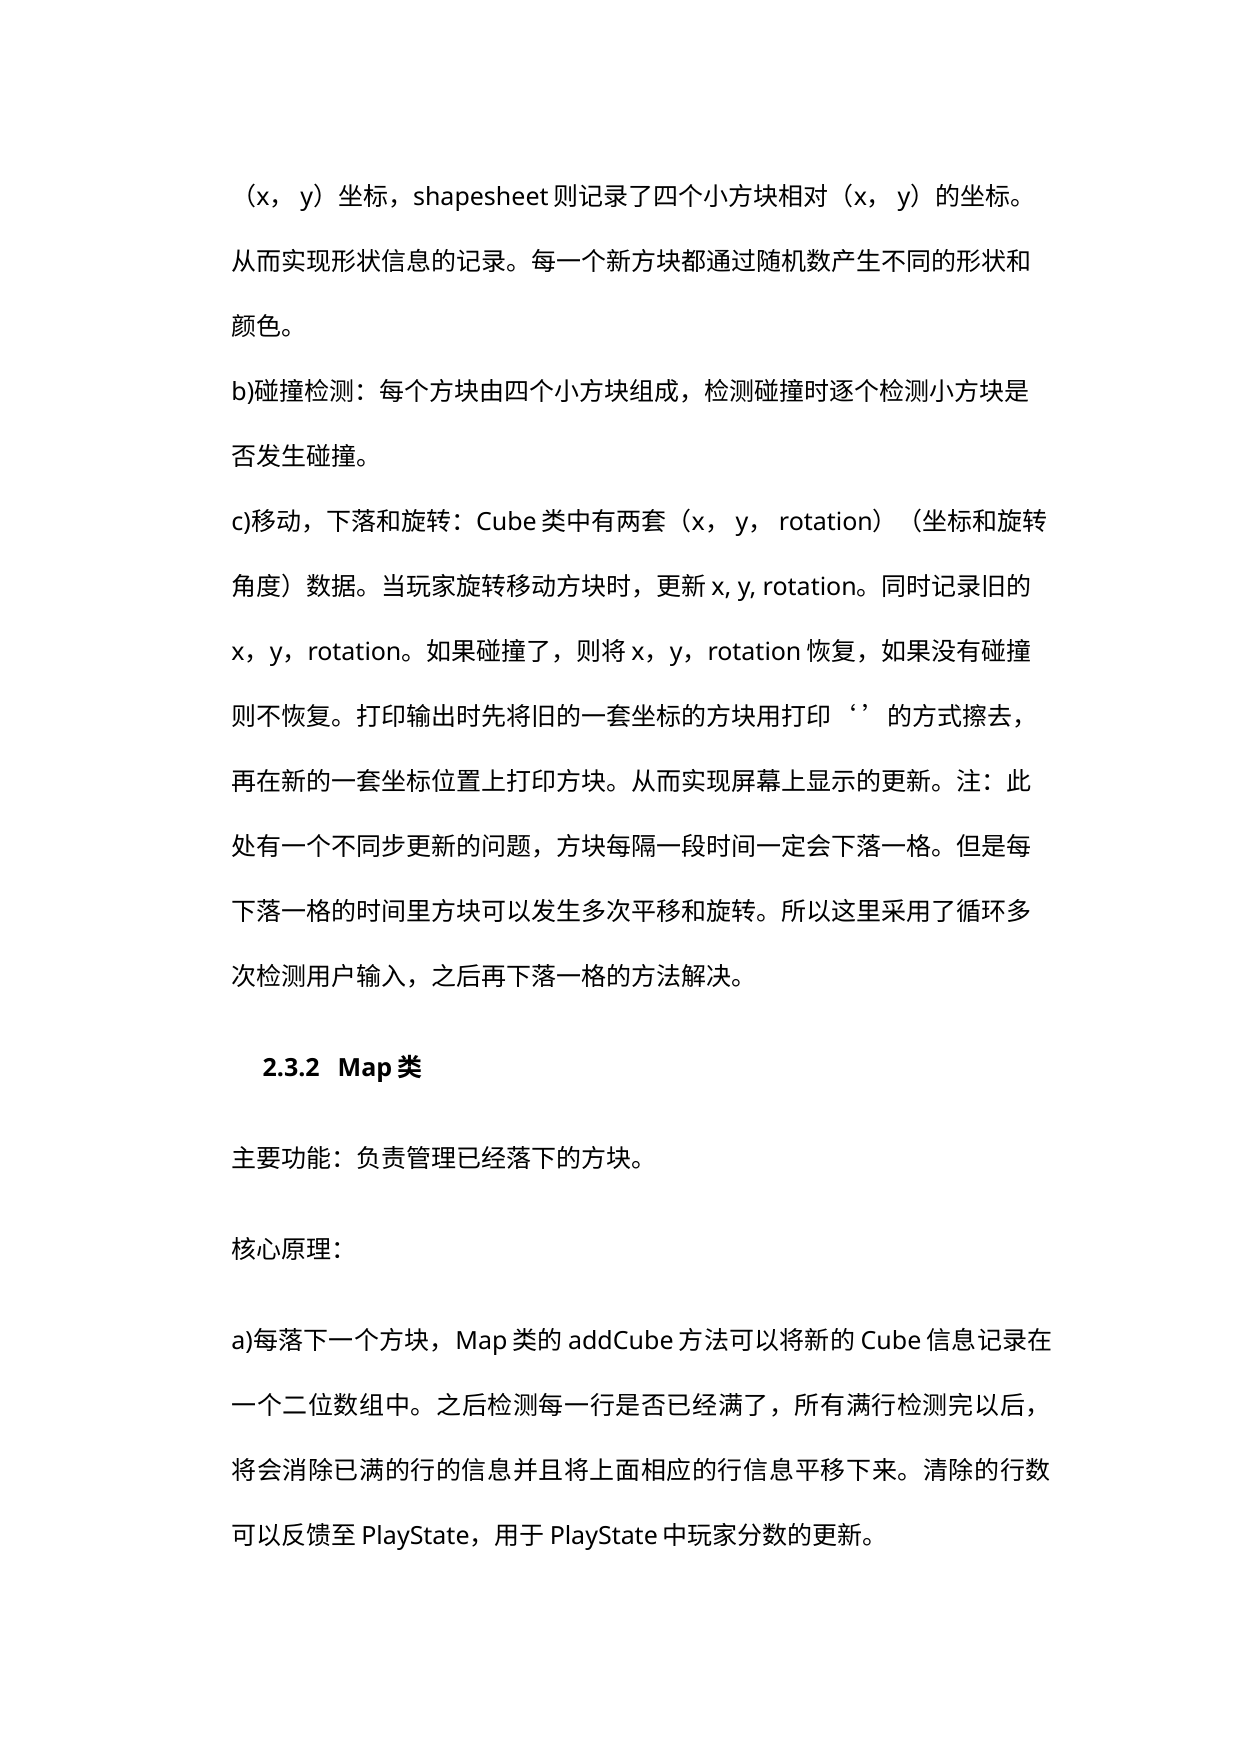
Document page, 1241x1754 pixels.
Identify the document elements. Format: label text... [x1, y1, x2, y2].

list Map类 [262, 1033, 1053, 1098]
text a)每落下一个方块，Map类的addCube方法可以将新的Cube信息记录在一个二位数组中。之后检测每一行是否已经满了，所有满行检测完以后，将会消除已满的行的信息并且将上面相应的行信息平移下来。清除的行数可以反馈至PlayState，用于PlayState中玩家分数的更新。 [231, 1306, 1053, 1566]
text 主要功能：负责管理已经落下的方块。 [187, 1124, 1053, 1189]
text c)移动，下落和旋转：Cube类中有两套（x， y， rotation）（坐标和旋转角度）数据。当玩家旋转移动方块时，更新x, y, rotation。同时记录旧的x，y，rotation。如果碰撞了，则将x，y，rotation恢复，如果没有碰撞则不恢复。打印输出时先将旧的一套坐标的方块用打印‘ ’的方式擦去，再在新的一套坐标位置上打印方块。从而实现屏幕上显示的更新。注：此处有一个不同步更新的问题，方块每隔一段时间一定会下落一格。但是每下落一格的时间里方块可以发生多次平移和旋转。所以这里采用了循环多次检测用户输入，之后再下落一格的方法解决。 [231, 487, 1053, 1007]
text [231, 162, 1053, 357]
text 核心原理： [187, 1215, 1053, 1280]
text b)碰撞检测：每个方块由四个小方块组成，检测碰撞时逐个检测小方块是否发生碰撞。 [231, 357, 1053, 487]
